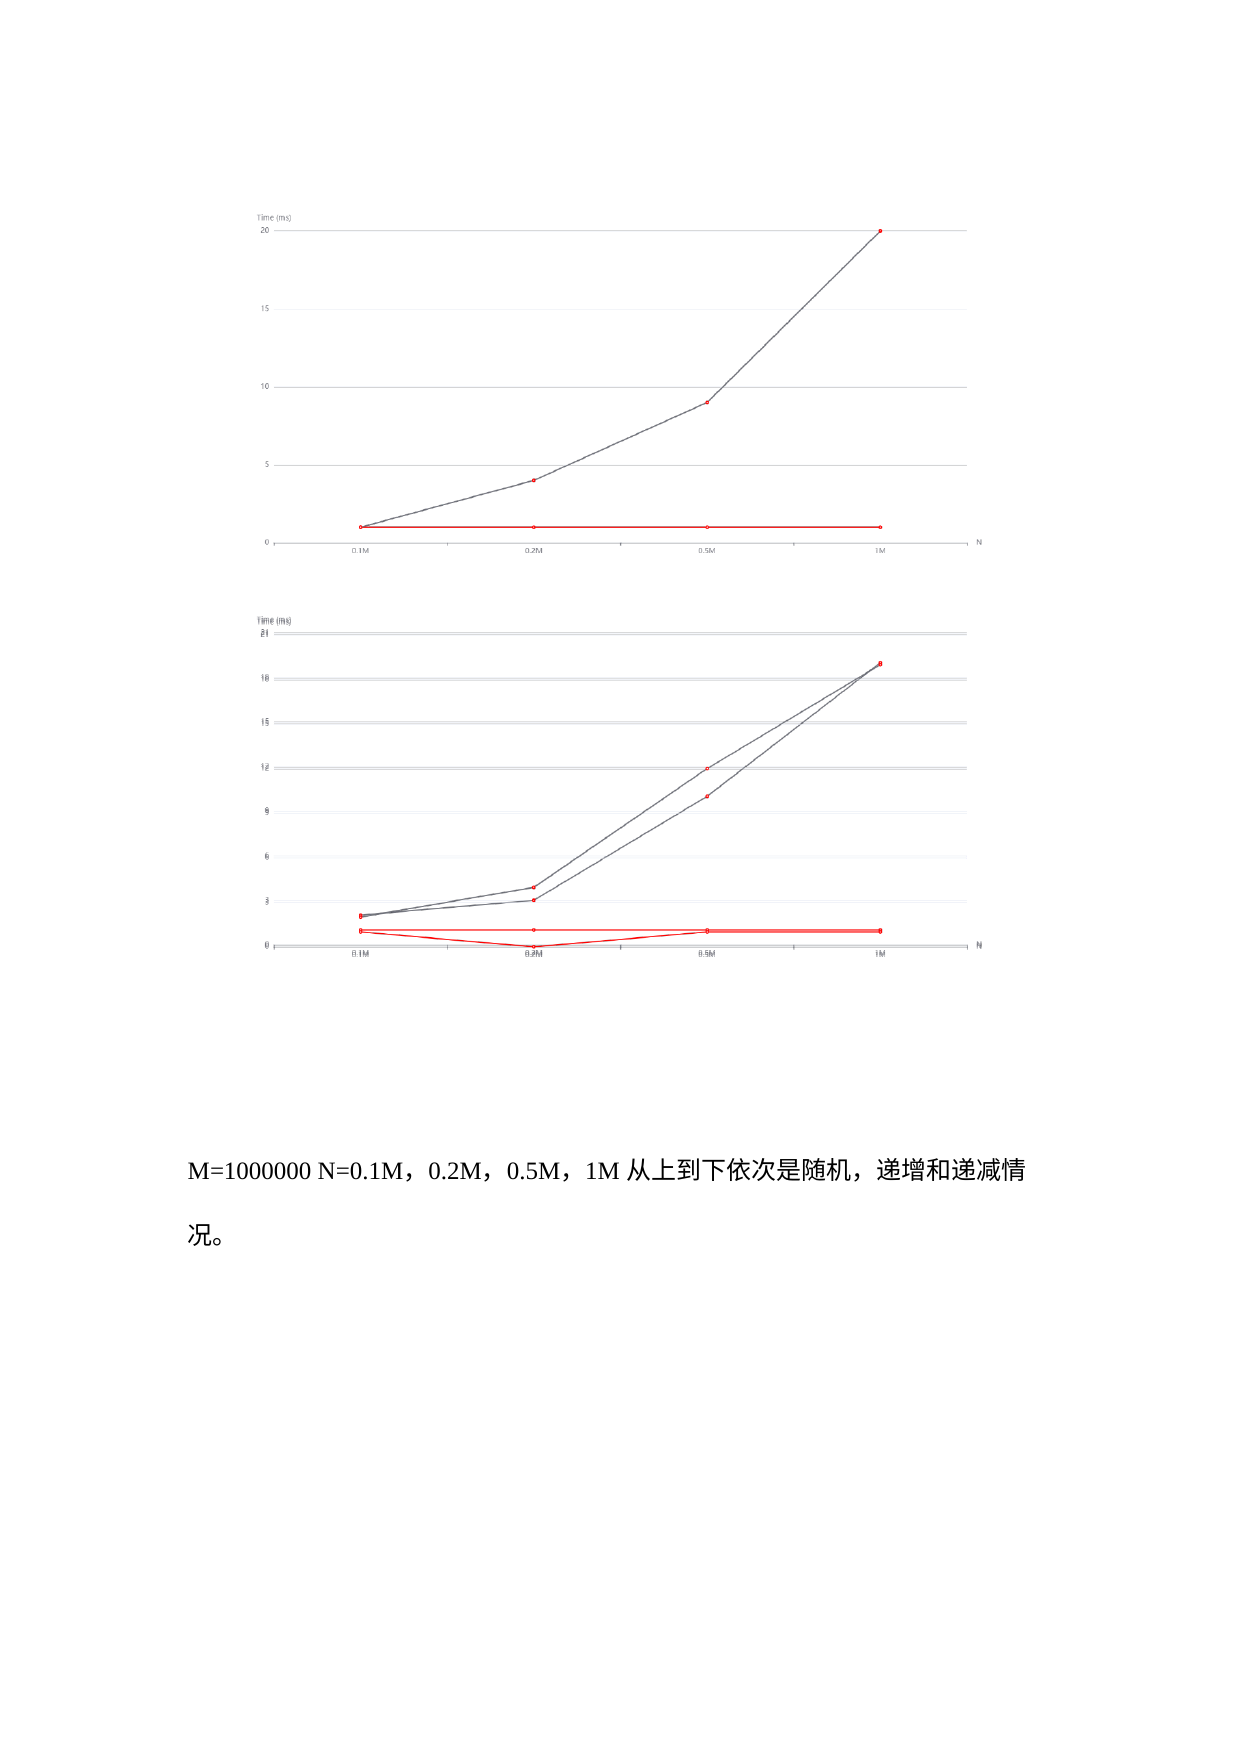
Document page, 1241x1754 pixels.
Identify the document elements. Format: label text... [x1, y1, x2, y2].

text M=1000000 N=0.1M，0.2M，0.5M，1M 从上到下依次是随机，递增和递减情况。 [187, 1137, 1053, 1267]
picture [187, 596, 1053, 989]
picture [187, 195, 1053, 585]
